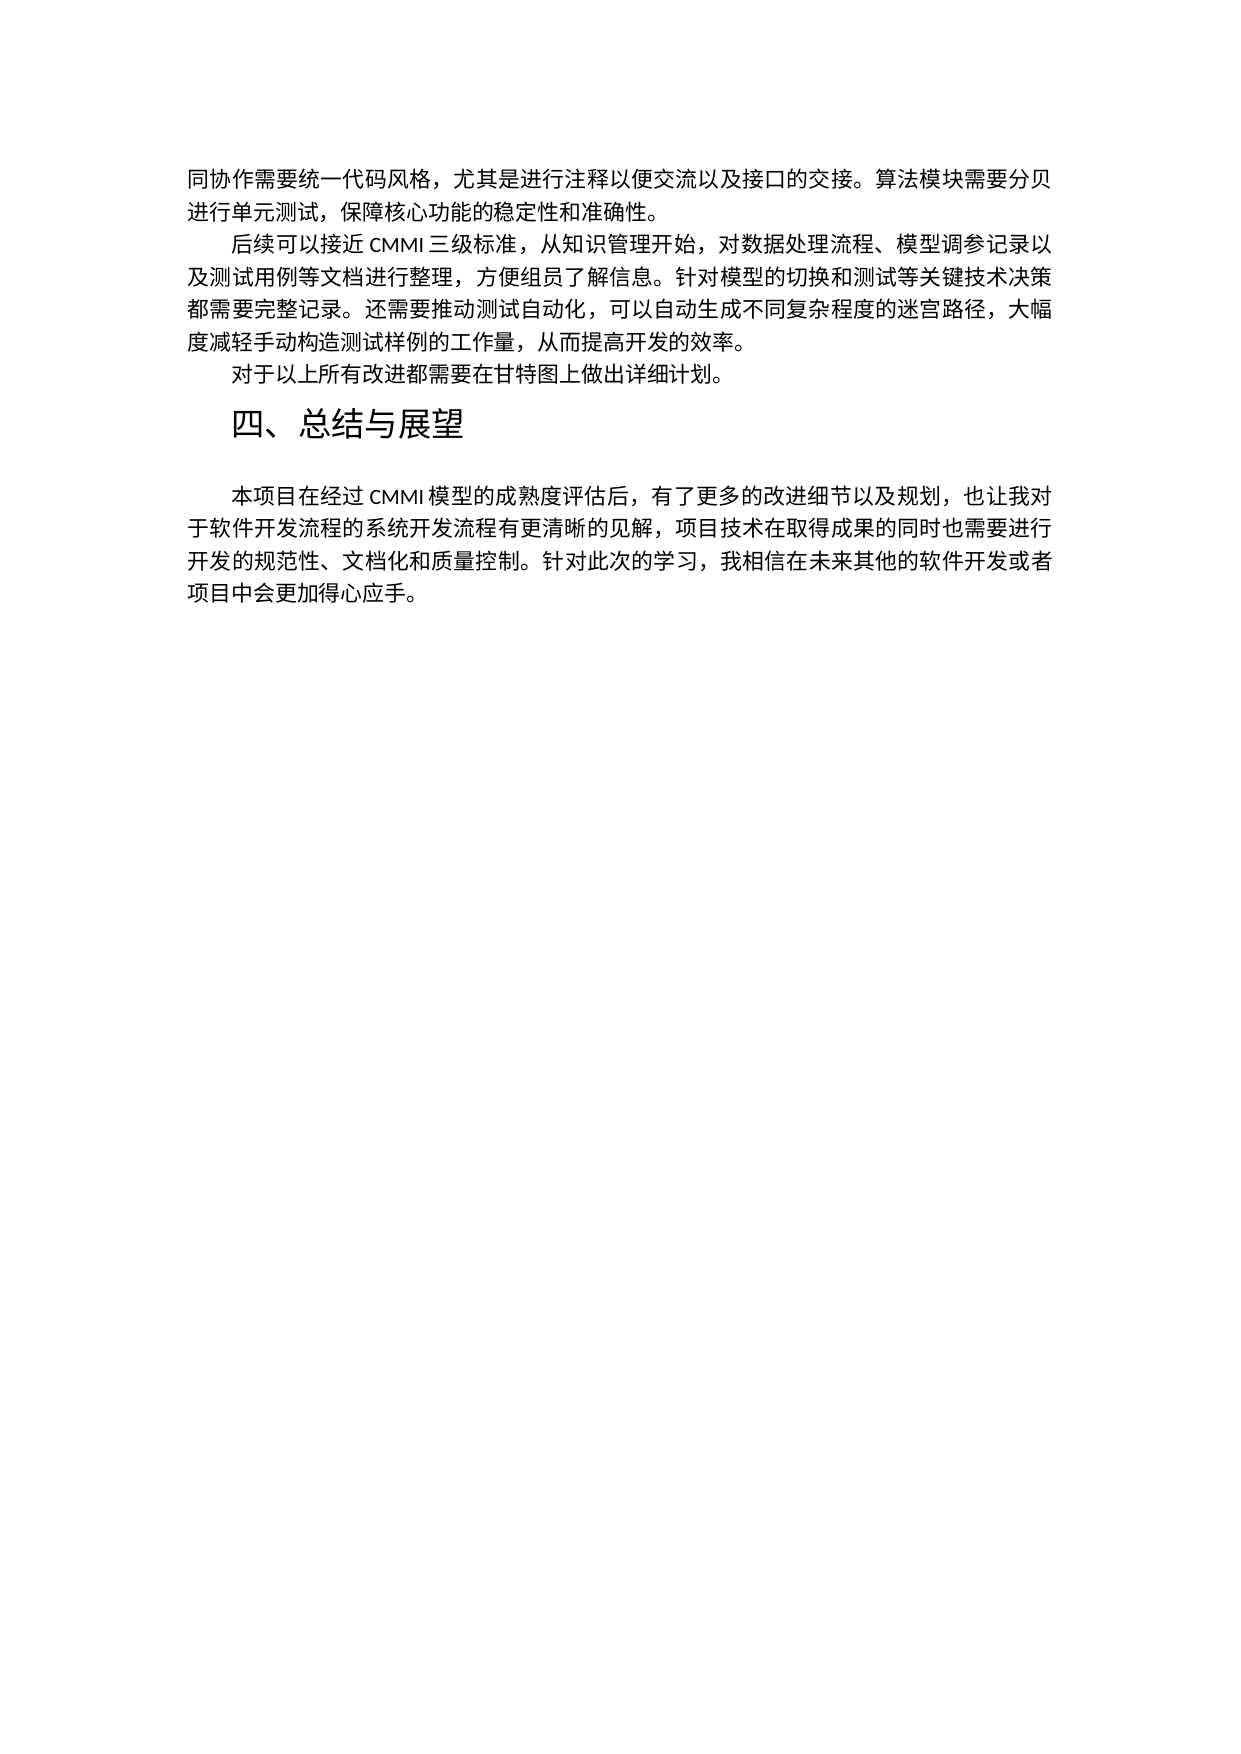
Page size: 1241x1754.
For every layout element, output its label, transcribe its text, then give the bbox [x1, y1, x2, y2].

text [187, 162, 1053, 227]
text 后续可以接近CMMI三级标准，从知识管理开始，对数据处理流程、模型调参记录以及测试用例等文档进行整理，方便组员了解信息。针对模型的切换和测试等关键技术决策都需要完整记录。还需要推动测试自动化，可以自动生成不同复杂程度的迷宫路径，大幅度减轻手动构造测试样例的工作量，从而提高开发的效率。 [187, 227, 1053, 357]
list 总结与展望 [187, 389, 1053, 454]
text 本项目在经过CMMI模型的成熟度评估后，有了更多的改进细节以及规划，也让我对于软件开发流程的系统开发流程有更清晰的见解，项目技术在取得成果的同时也需要进行开发的规范性、文档化和质量控制。针对此次的学习，我相信在未来其他的软件开发或者项目中会更加得心应手。 [187, 478, 1053, 608]
text 对于以上所有改进都需要在甘特图上做出详细计划。 [187, 357, 1053, 389]
